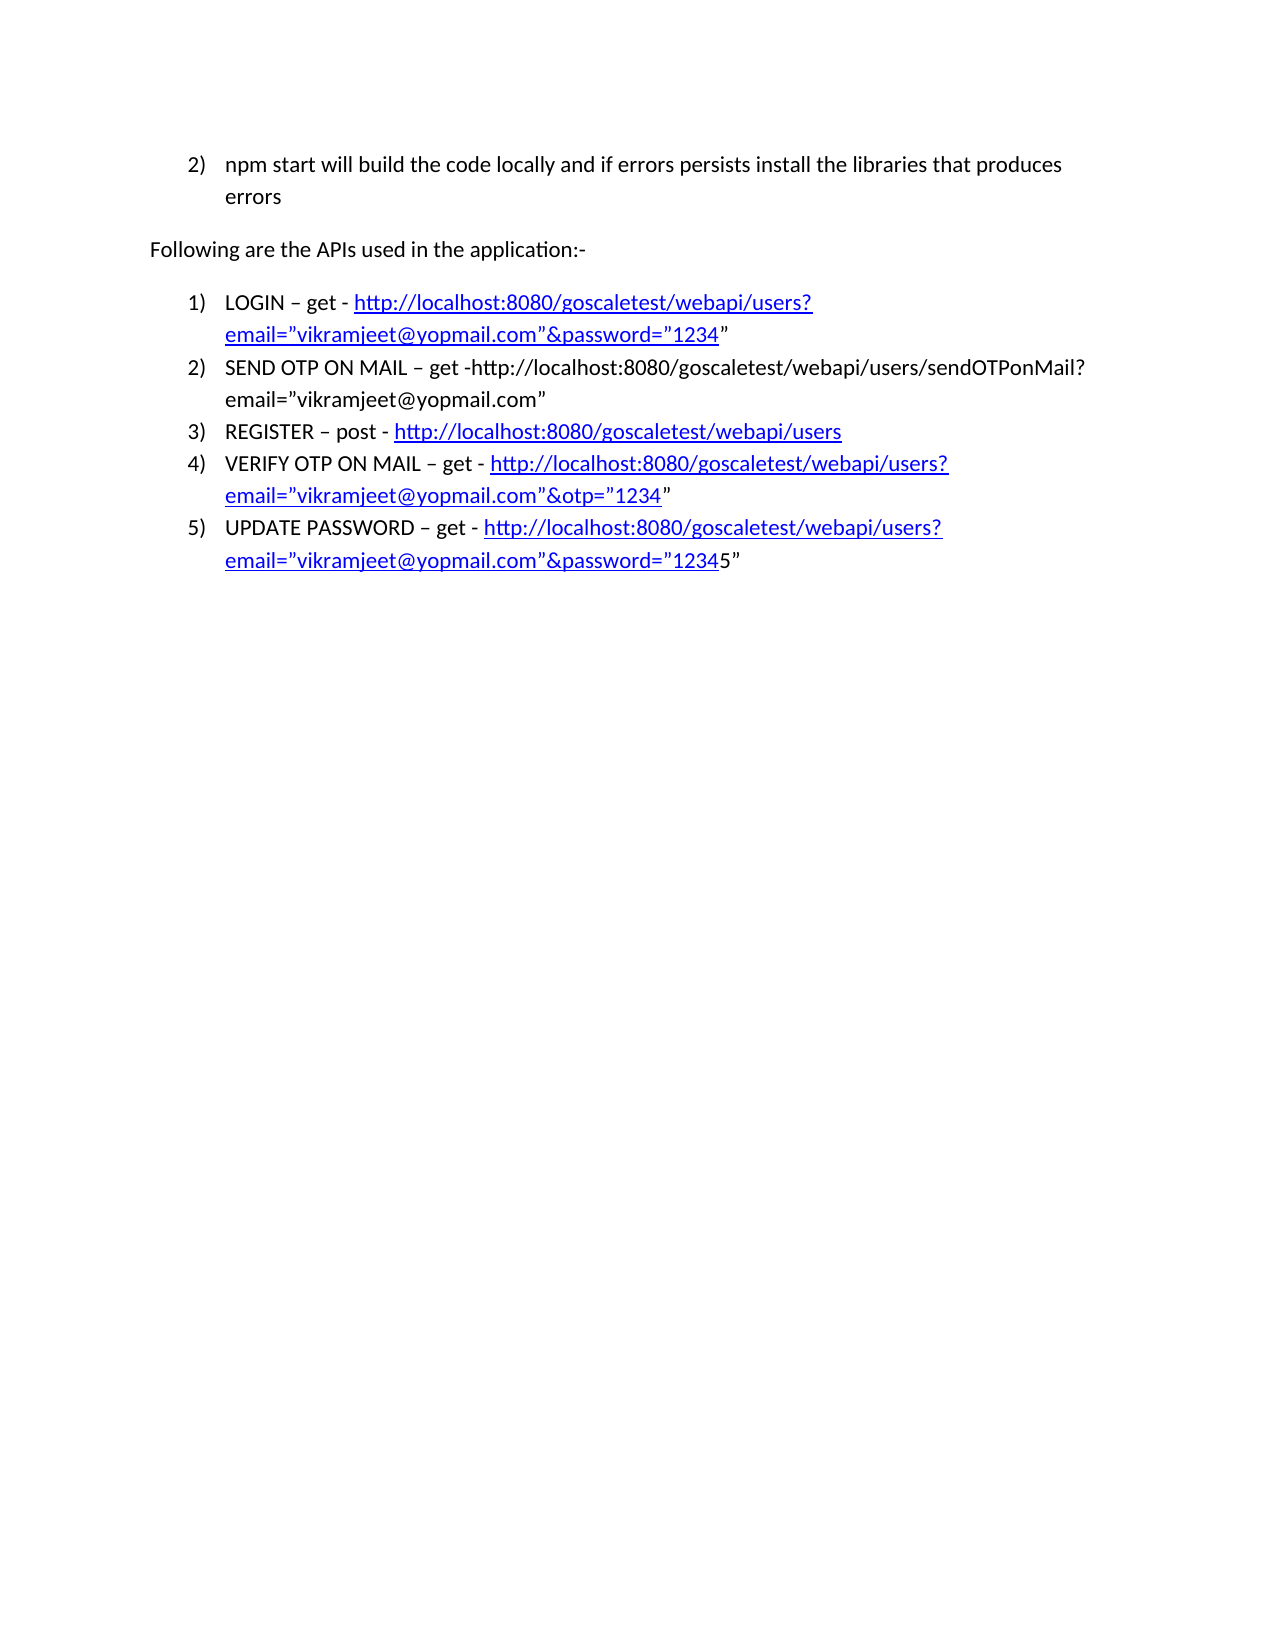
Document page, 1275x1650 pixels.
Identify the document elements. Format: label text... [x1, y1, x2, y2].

list UPDATE PASSWORD – get - http://localhost:8080/goscaletest/webapi/users?email=”vikramjeet@yopmail.com”&password=”12345” [187, 513, 1125, 574]
list SEND OTP ON MAIL – get -http://localhost:8080/goscaletest/webapi/users/sendOTPonMail?email=”vikramjeet@yopmail.com” [187, 353, 1125, 413]
text Following are the APIs used in the application:- [150, 235, 1125, 263]
list REGISTER – post - http://localhost:8080/goscaletest/webapi/users [187, 417, 1125, 445]
list VERIFY OTP ON MAIL – get - http://localhost:8080/goscaletest/webapi/users?email=”vikramjeet@yopmail.com”&otp=”1234” [187, 449, 1125, 509]
list LOGIN – get - http://localhost:8080/goscaletest/webapi/users?email=”vikramjeet@yopmail.com”&password=”1234” [187, 288, 1125, 348]
list npm start will build the code locally and if errors persists install the libraries that produces errors [187, 150, 1125, 210]
